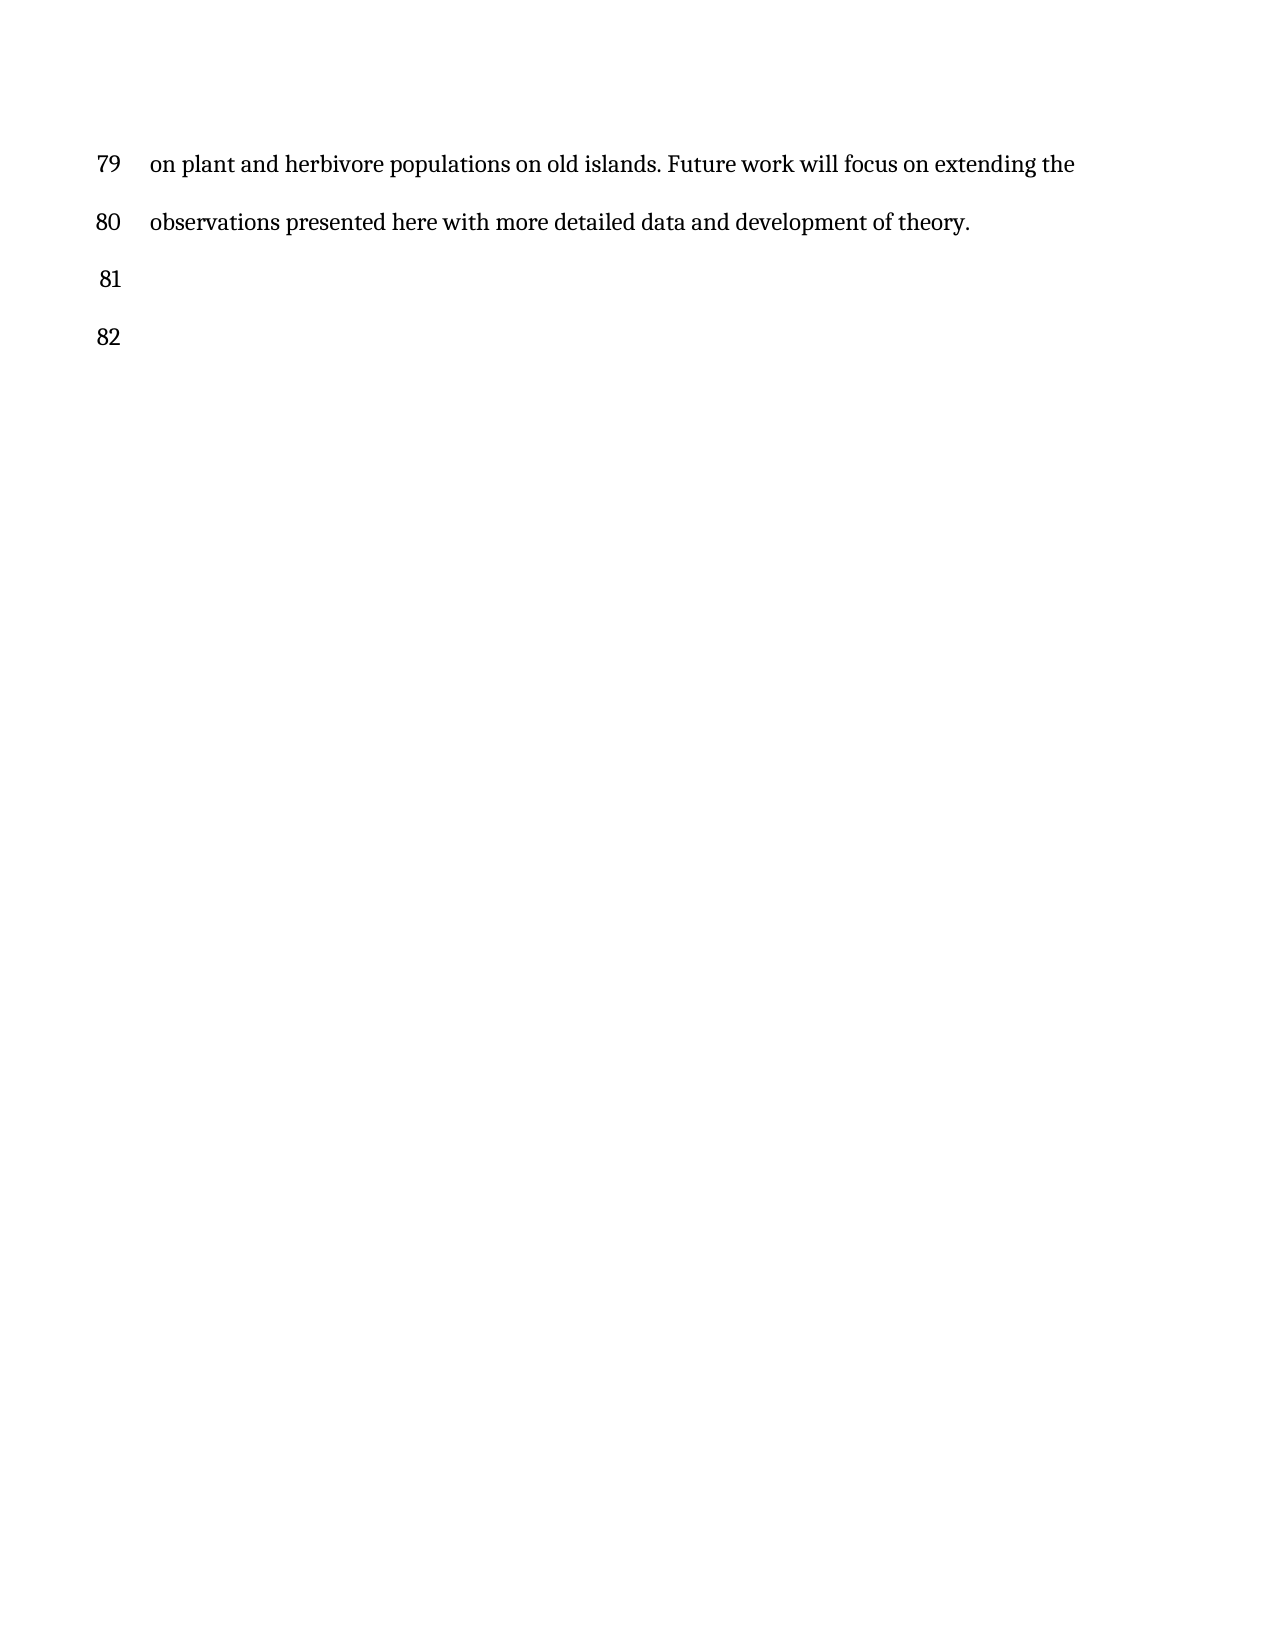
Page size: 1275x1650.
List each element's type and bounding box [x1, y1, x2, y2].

text [150, 150, 1125, 236]
